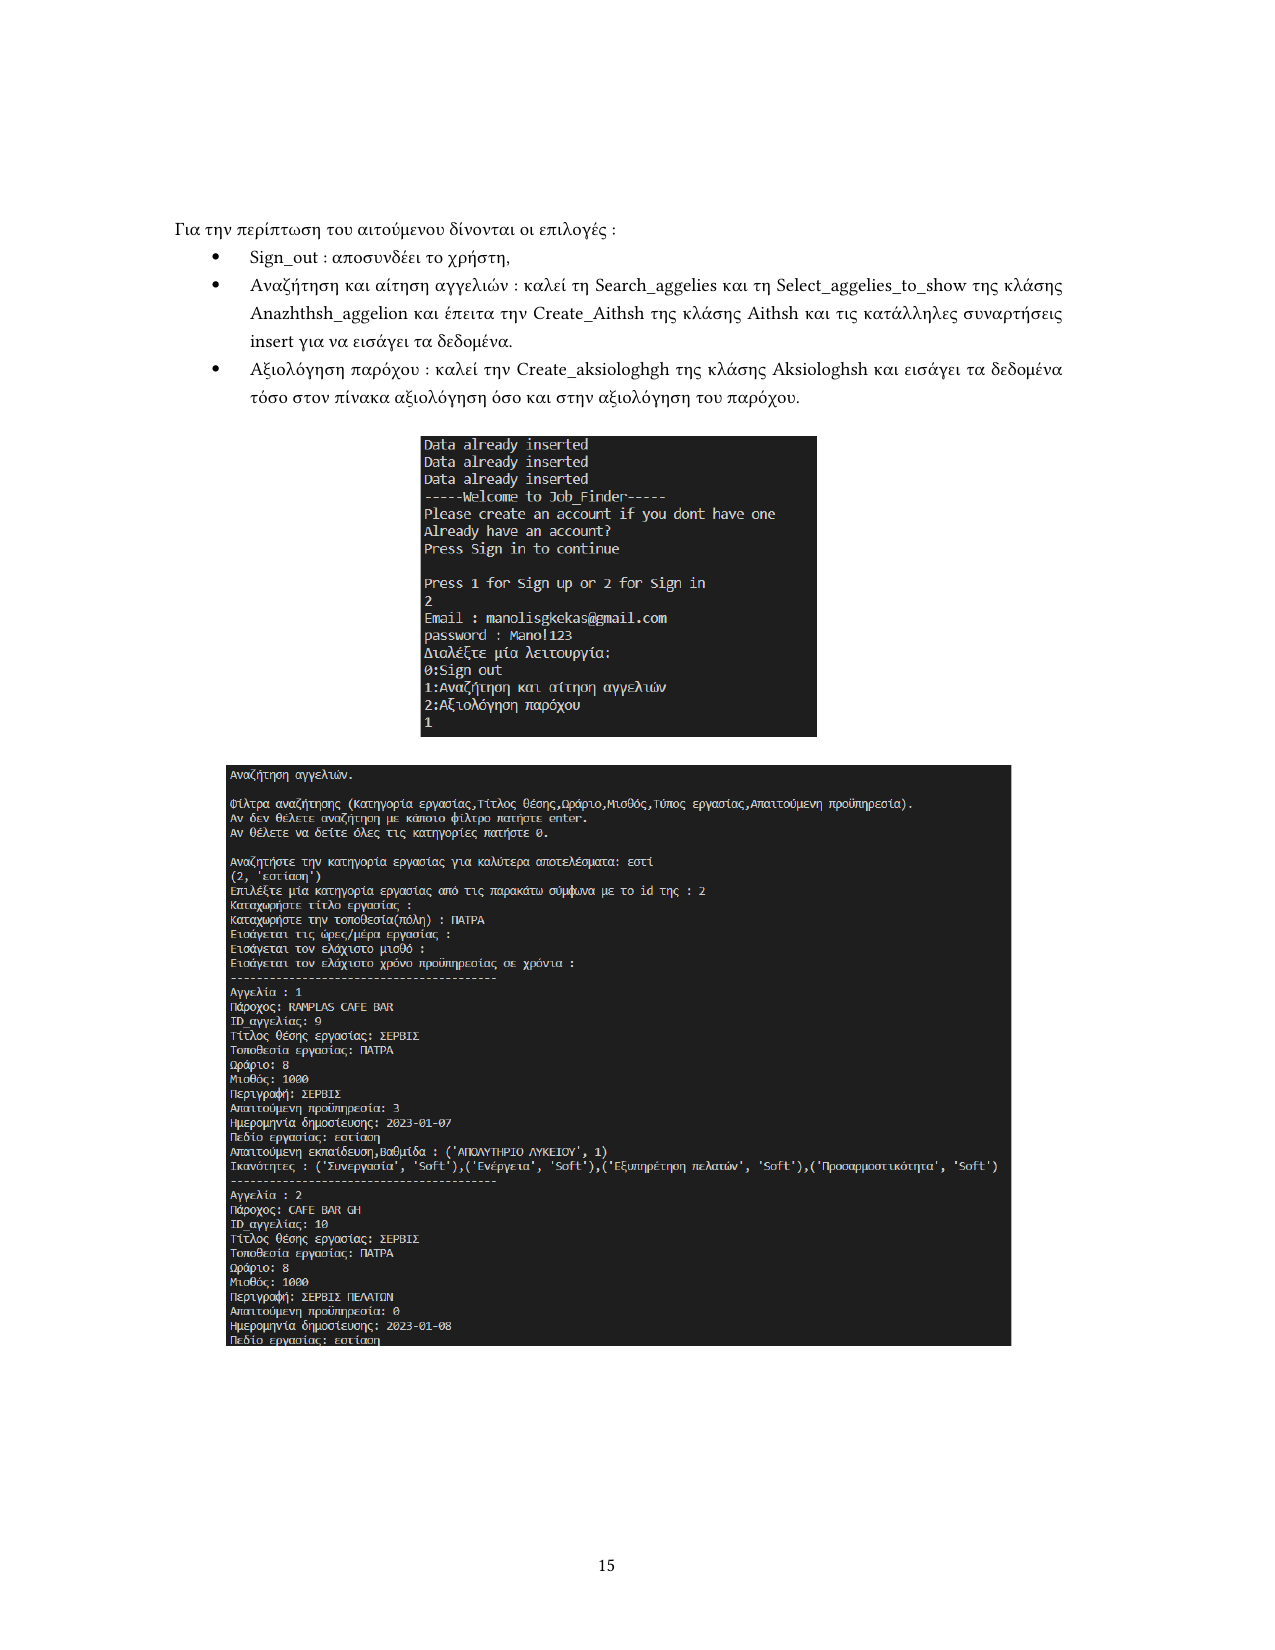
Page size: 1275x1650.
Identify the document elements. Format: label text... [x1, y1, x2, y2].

list Αξιολόγηση παρόχου : καλεί την Create_aksiologhgh της κλάσης Aksiologhsh και εισάγει τα δεδομένα τόσο στον πίνακα αξιολόγηση όσο και στην αξιολόγηση του παρόχου. [212, 352, 1062, 408]
picture [420, 436, 817, 737]
text Για την περίπτωση του αιτούμενου δίνονται οι επιλογές : [150, 211, 1062, 239]
list Αναζήτηση και αίτηση αγγελιών : καλεί τη Search_aggelies και τη Select_aggelies_to_show της κλάσης Anazhthsh_aggelion και έπειτα την Create_Aithsh της κλάσης Aithsh και τις κατάλληλες συναρτήσεις insert για να εισάγει τα δεδομένα. [212, 268, 1062, 352]
list Sign_out : αποσυνδέει το χρήστη, [212, 239, 1062, 268]
picture [226, 765, 1012, 1346]
